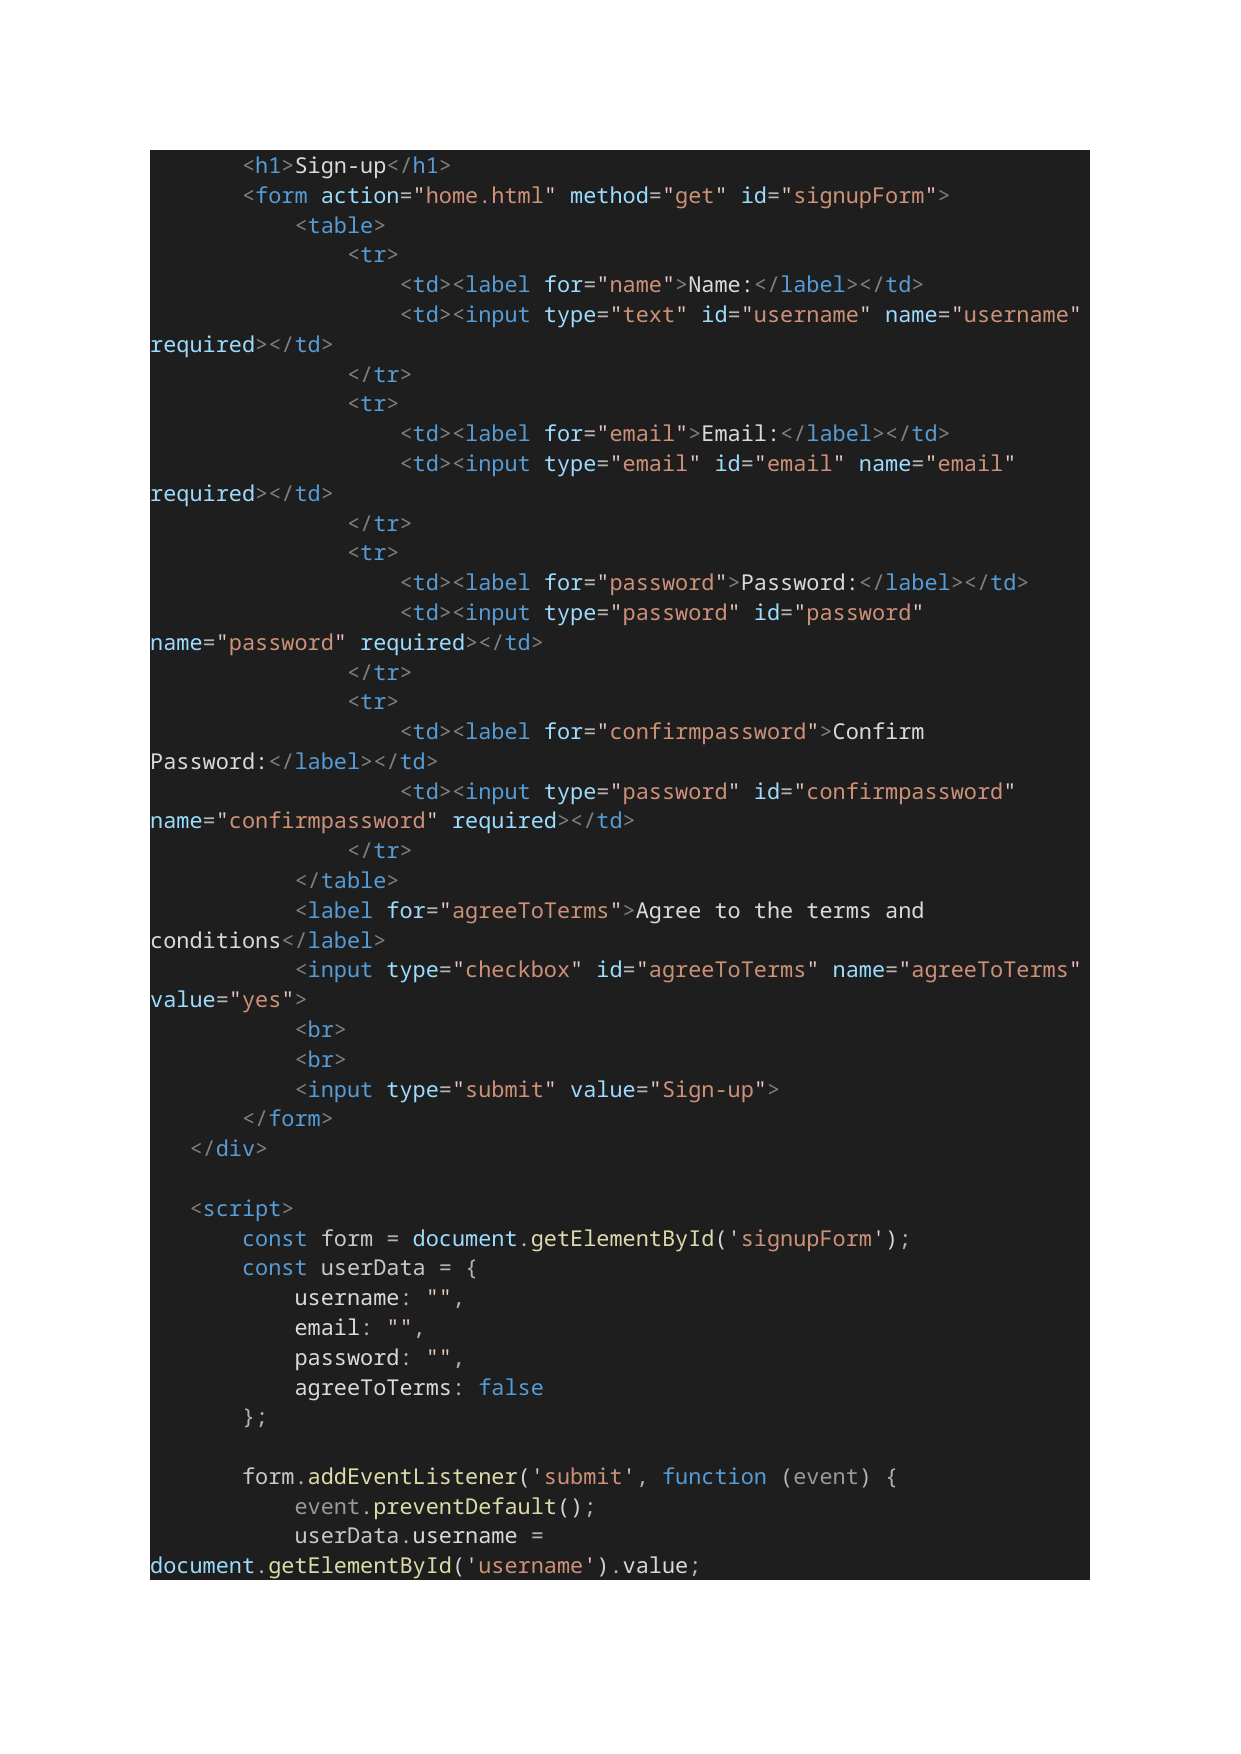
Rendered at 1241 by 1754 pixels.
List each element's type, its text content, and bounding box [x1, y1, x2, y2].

text <tr> [150, 239, 1090, 269]
text <td><label for="confirmpassword">Confirm Password:</label></td> [150, 716, 1090, 776]
text }; [150, 1401, 1090, 1431]
text <label for="agreeToTerms">Agree to the terms and conditions</label> [150, 895, 1090, 954]
text event.preventDefault(); [150, 1491, 1090, 1520]
text username: "", [150, 1282, 1090, 1312]
text email: "", [150, 1312, 1090, 1342]
text <td><label for="password">Password:</label></td> [150, 567, 1090, 597]
text </table> [150, 865, 1090, 895]
text <br> [150, 1044, 1090, 1073]
text <br> [150, 1014, 1090, 1044]
text <td><input type="password" id="password" name="password" required></td> [150, 597, 1090, 656]
text agreeToTerms: false [150, 1371, 1090, 1401]
text </div> [150, 1133, 1090, 1163]
text form.addEventListener('submit', function (event) { [150, 1461, 1090, 1491]
text <tr> [150, 686, 1090, 716]
text <h1>Sign-up</h1> [150, 150, 1090, 180]
text <input type="checkbox" id="agreeToTerms" name="agreeToTerms" value="yes"> [150, 954, 1090, 1014]
text <td><input type="password" id="confirmpassword" name="confirmpassword" required></td> [150, 776, 1090, 835]
text const form = document.getElementById('signupForm'); [150, 1222, 1090, 1252]
text </tr> [150, 656, 1090, 686]
text <input type="submit" value="Sign-up"> [150, 1073, 1090, 1103]
text <td><label for="name">Name:</label></td> [150, 269, 1090, 299]
text </form> [150, 1103, 1090, 1133]
text <td><label for="email">Email:</label></td> [150, 418, 1090, 448]
text <td><input type="text" id="username" name="username" required></td> [150, 299, 1090, 358]
text <td><input type="email" id="email" name="email" required></td> [150, 448, 1090, 507]
text <form action="home.html" method="get" id="signupForm"> [150, 180, 1090, 209]
text <table> [150, 209, 1090, 239]
text <tr> [150, 537, 1090, 567]
text userData.username = document.getElementById('username').value; [150, 1520, 1090, 1580]
text <script> [150, 1193, 1090, 1222]
text const userData = { [150, 1252, 1090, 1282]
text password: "", [150, 1342, 1090, 1371]
text <tr> [150, 388, 1090, 418]
text </tr> [150, 358, 1090, 388]
text </tr> [150, 835, 1090, 865]
text </tr> [150, 507, 1090, 537]
